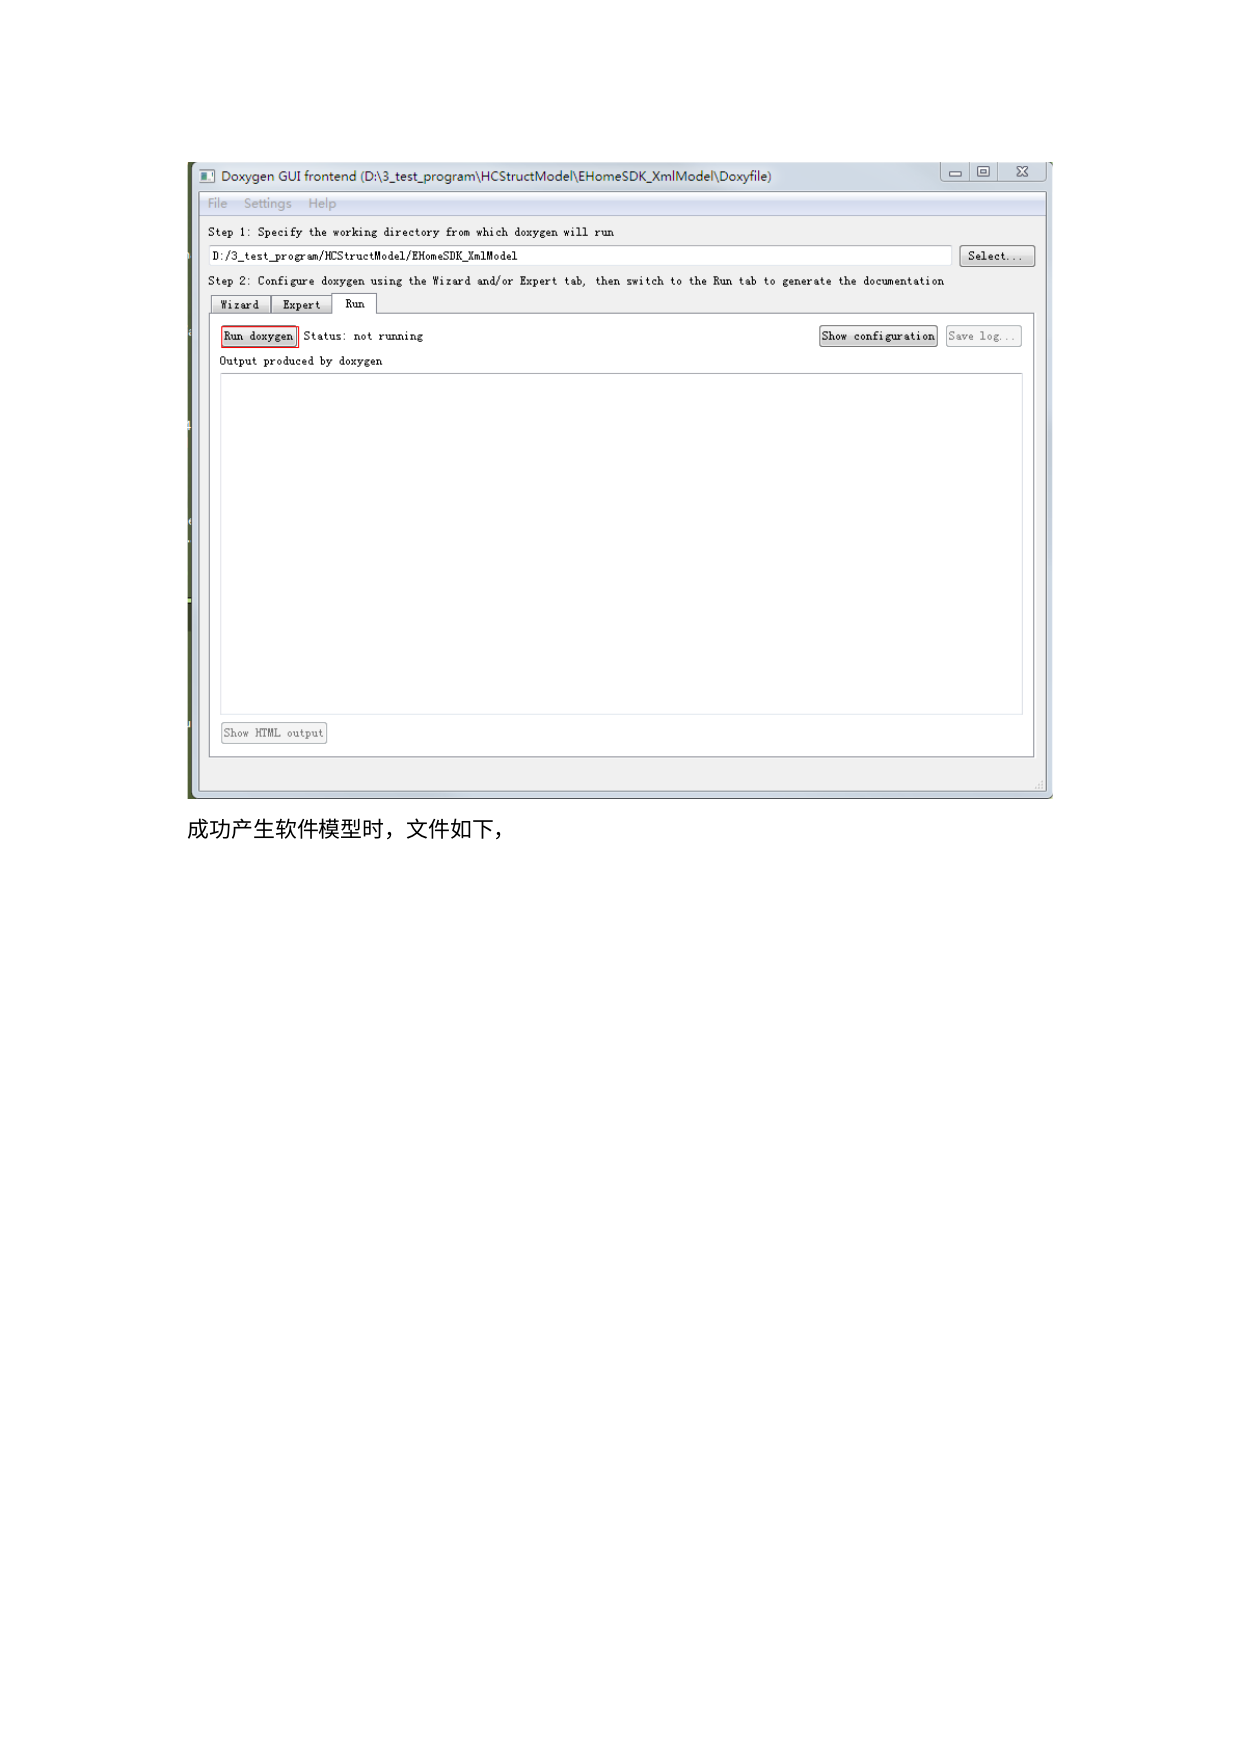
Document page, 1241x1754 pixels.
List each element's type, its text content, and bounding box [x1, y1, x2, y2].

text 成功产生软件模型时，文件如下， [187, 812, 1053, 844]
picture [187, 162, 1053, 799]
